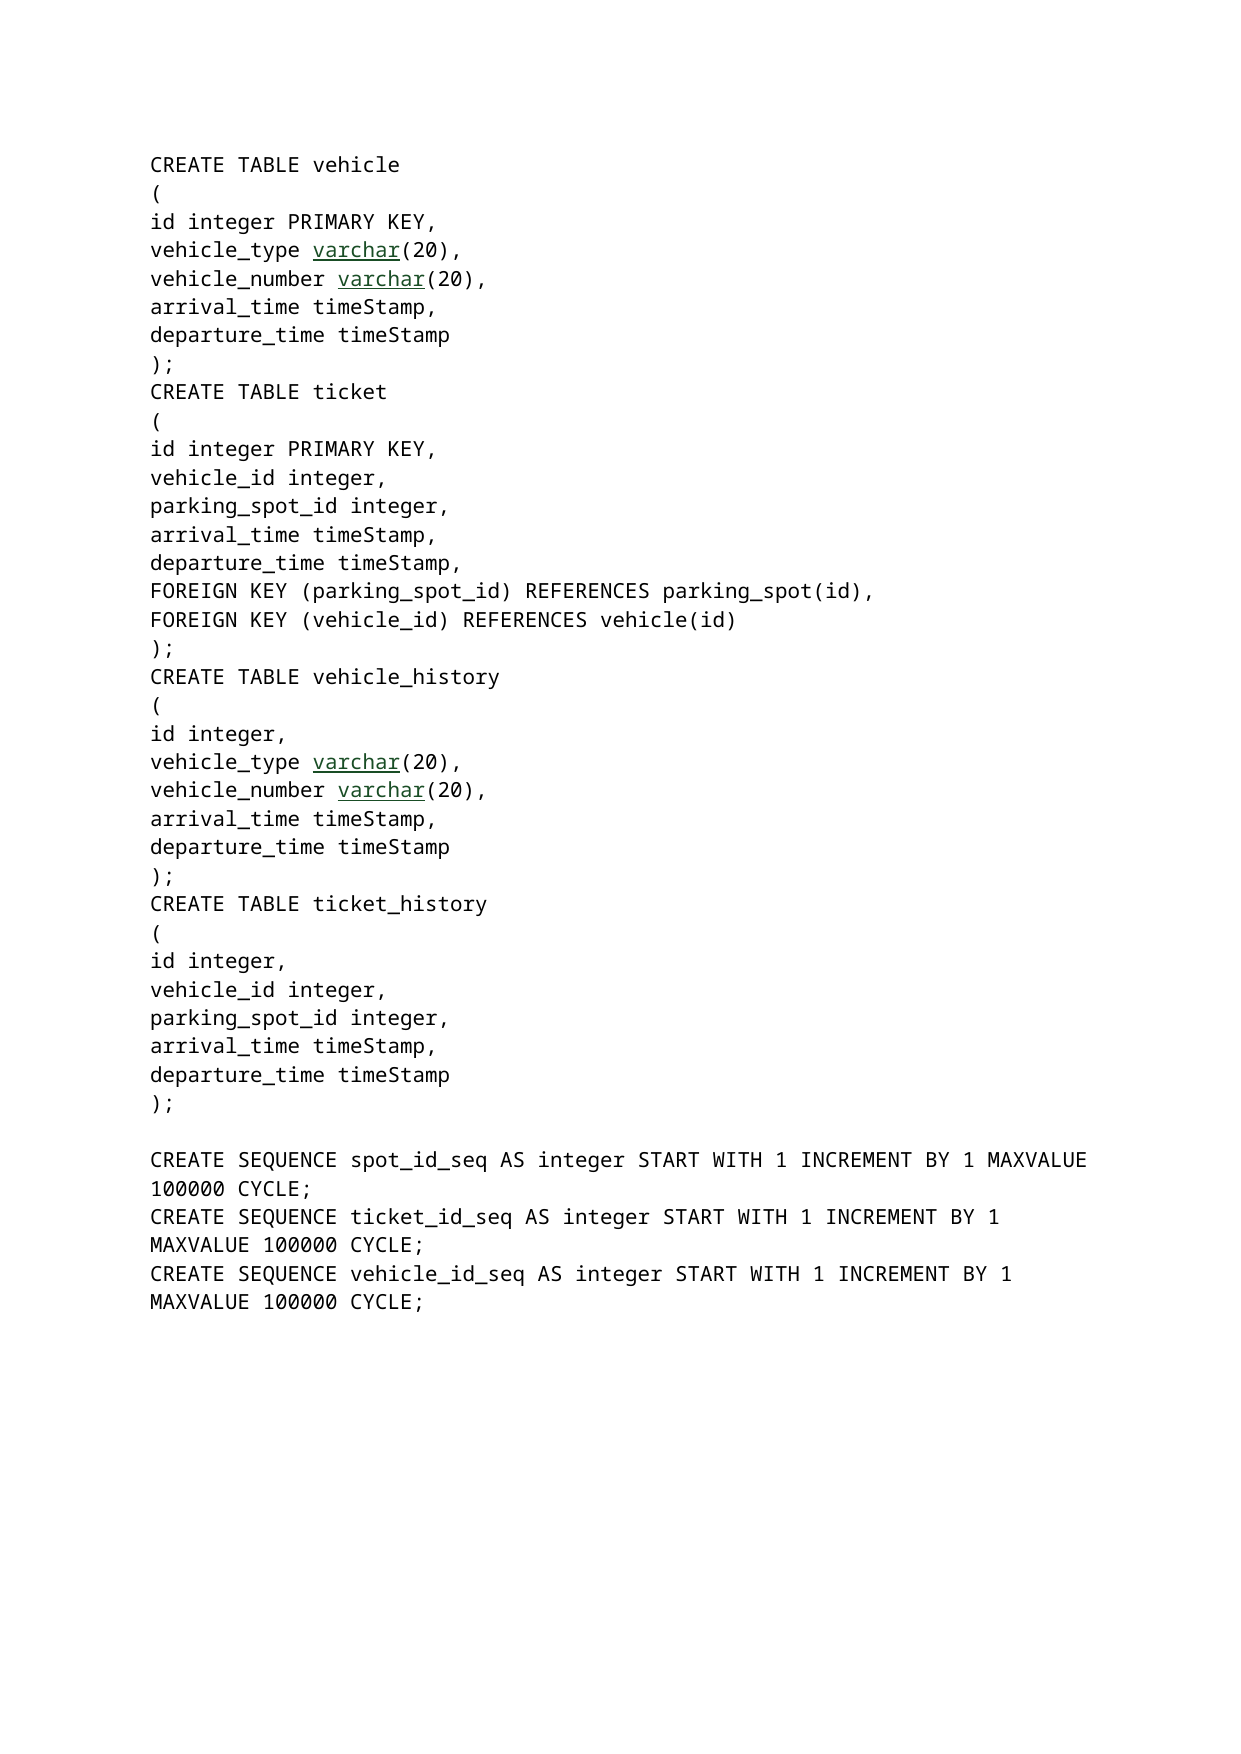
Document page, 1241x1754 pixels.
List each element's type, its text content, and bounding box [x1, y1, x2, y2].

text parking_spot_id integer, [150, 491, 1090, 520]
text FOREIGN KEY (parking_spot_id) REFERENCES parking_spot(id), [150, 577, 1090, 605]
text ( [150, 918, 1090, 946]
text vehicle_number varchar(20), [150, 264, 1090, 292]
text ); [150, 349, 1090, 377]
text ( [150, 690, 1090, 719]
text id integer PRIMARY KEY, [150, 434, 1090, 463]
text departure_time timeStamp [150, 321, 1090, 349]
text arrival_time timeStamp, [150, 1032, 1090, 1060]
text id integer, [150, 946, 1090, 975]
text CREATE SEQUENCE spot_id_seq AS integer START WITH 1 INCREMENT BY 1 MAXVALUE 100000 CYCLE; [150, 1145, 1090, 1202]
text FOREIGN KEY (vehicle_id) REFERENCES vehicle(id) [150, 605, 1090, 633]
text id integer, [150, 719, 1090, 747]
text ( [150, 406, 1090, 434]
text CREATE SEQUENCE ticket_id_seq AS integer START WITH 1 INCREMENT BY 1 MAXVALUE 100000 CYCLE; [150, 1202, 1090, 1259]
text departure_time timeStamp [150, 1060, 1090, 1088]
text vehicle_id integer, [150, 463, 1090, 491]
text vehicle_type varchar(20), [150, 235, 1090, 264]
text departure_time timeStamp, [150, 548, 1090, 577]
text id integer PRIMARY KEY, [150, 207, 1090, 235]
text arrival_time timeStamp, [150, 520, 1090, 548]
text CREATE SEQUENCE vehicle_id_seq AS integer START WITH 1 INCREMENT BY 1 MAXVALUE 100000 CYCLE; [150, 1259, 1090, 1316]
text arrival_time timeStamp, [150, 804, 1090, 832]
text departure_time timeStamp [150, 832, 1090, 861]
text parking_spot_id integer, [150, 1003, 1090, 1032]
text vehicle_type varchar(20), [150, 747, 1090, 776]
text vehicle_id integer, [150, 975, 1090, 1003]
text ); [150, 633, 1090, 662]
text arrival_time timeStamp, [150, 292, 1090, 321]
text ); [150, 861, 1090, 889]
text CREATE TABLE ticket_history [150, 889, 1090, 918]
text CREATE TABLE vehicle_history [150, 662, 1090, 690]
text vehicle_number varchar(20), [150, 776, 1090, 804]
text CREATE TABLE ticket [150, 377, 1090, 406]
text ); [150, 1088, 1090, 1117]
text ( [150, 178, 1090, 207]
text CREATE TABLE vehicle [150, 150, 1090, 178]
